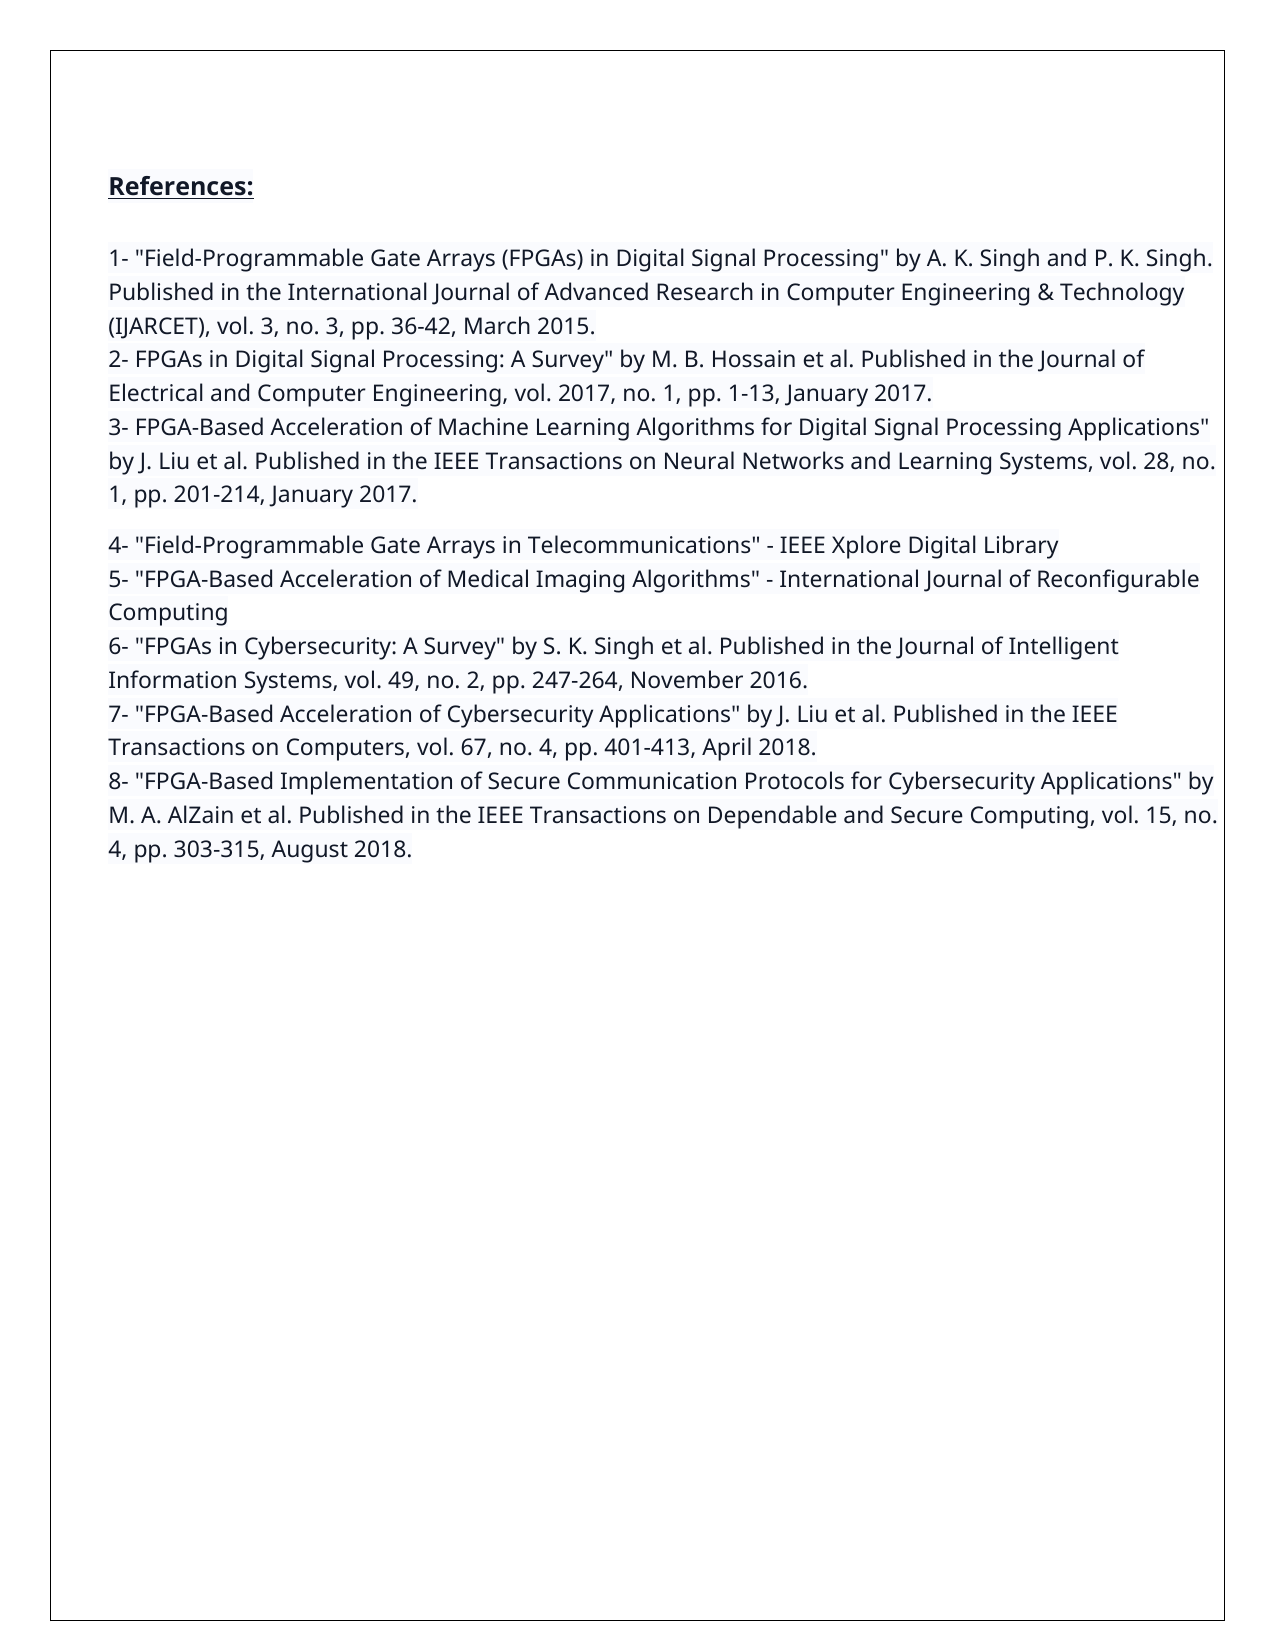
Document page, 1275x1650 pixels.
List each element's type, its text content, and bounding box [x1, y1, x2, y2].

text 4- "Field-Programmable Gate Arrays in Telecommunications" - IEEE Xplore Digital Library 5- "FPGA-Based Acceleration of Medical Imaging Algorithms" - International Journal of Reconfigurable Computing 6- "FPGAs in Cybersecurity: A Survey" by S. K. Singh et al. Published in the Journal of Intelligent Information Systems, vol. 49, no. 2, pp. 247-264, November 2016. 7- "FPGA-Based Acceleration of Cybersecurity Applications" by J. Liu et al. Published in the IEEE Transactions on Computers, vol. 67, no. 4, pp. 401-413, April 2018. 8- "FPGA-Based Implementation of Secure Communication Protocols for Cybersecurity Applications" by M. A. AlZain et al. Published in the IEEE Transactions on Dependable and Secure Computing, vol. 15, no. 4, pp. 303-315, August 2018. [108, 529, 1222, 864]
text References: 1- "Field-Programmable Gate Arrays (FPGAs) in Digital Signal Processing" by A. K. Singh and P. K. Singh. Published in the International Journal of Advanced Research in Computer Engineering & Technology (IJARCET), vol. 3, no. 3, pp. 36-42, March 2015. 2- FPGAs in Digital Signal Processing: A Survey" by M. B. Hossain et al. Published in the Journal of Electrical and Computer Engineering, vol. 2017, no. 1, pp. 1-13, January 2017. 3- FPGA-Based Acceleration of Machine Learning Algorithms for Digital Signal Processing Applications" by J. Liu et al. Published in the IEEE Transactions on Neural Networks and Learning Systems, vol. 28, no. 1, pp. 201-214, January 2017. [108, 132, 1222, 509]
